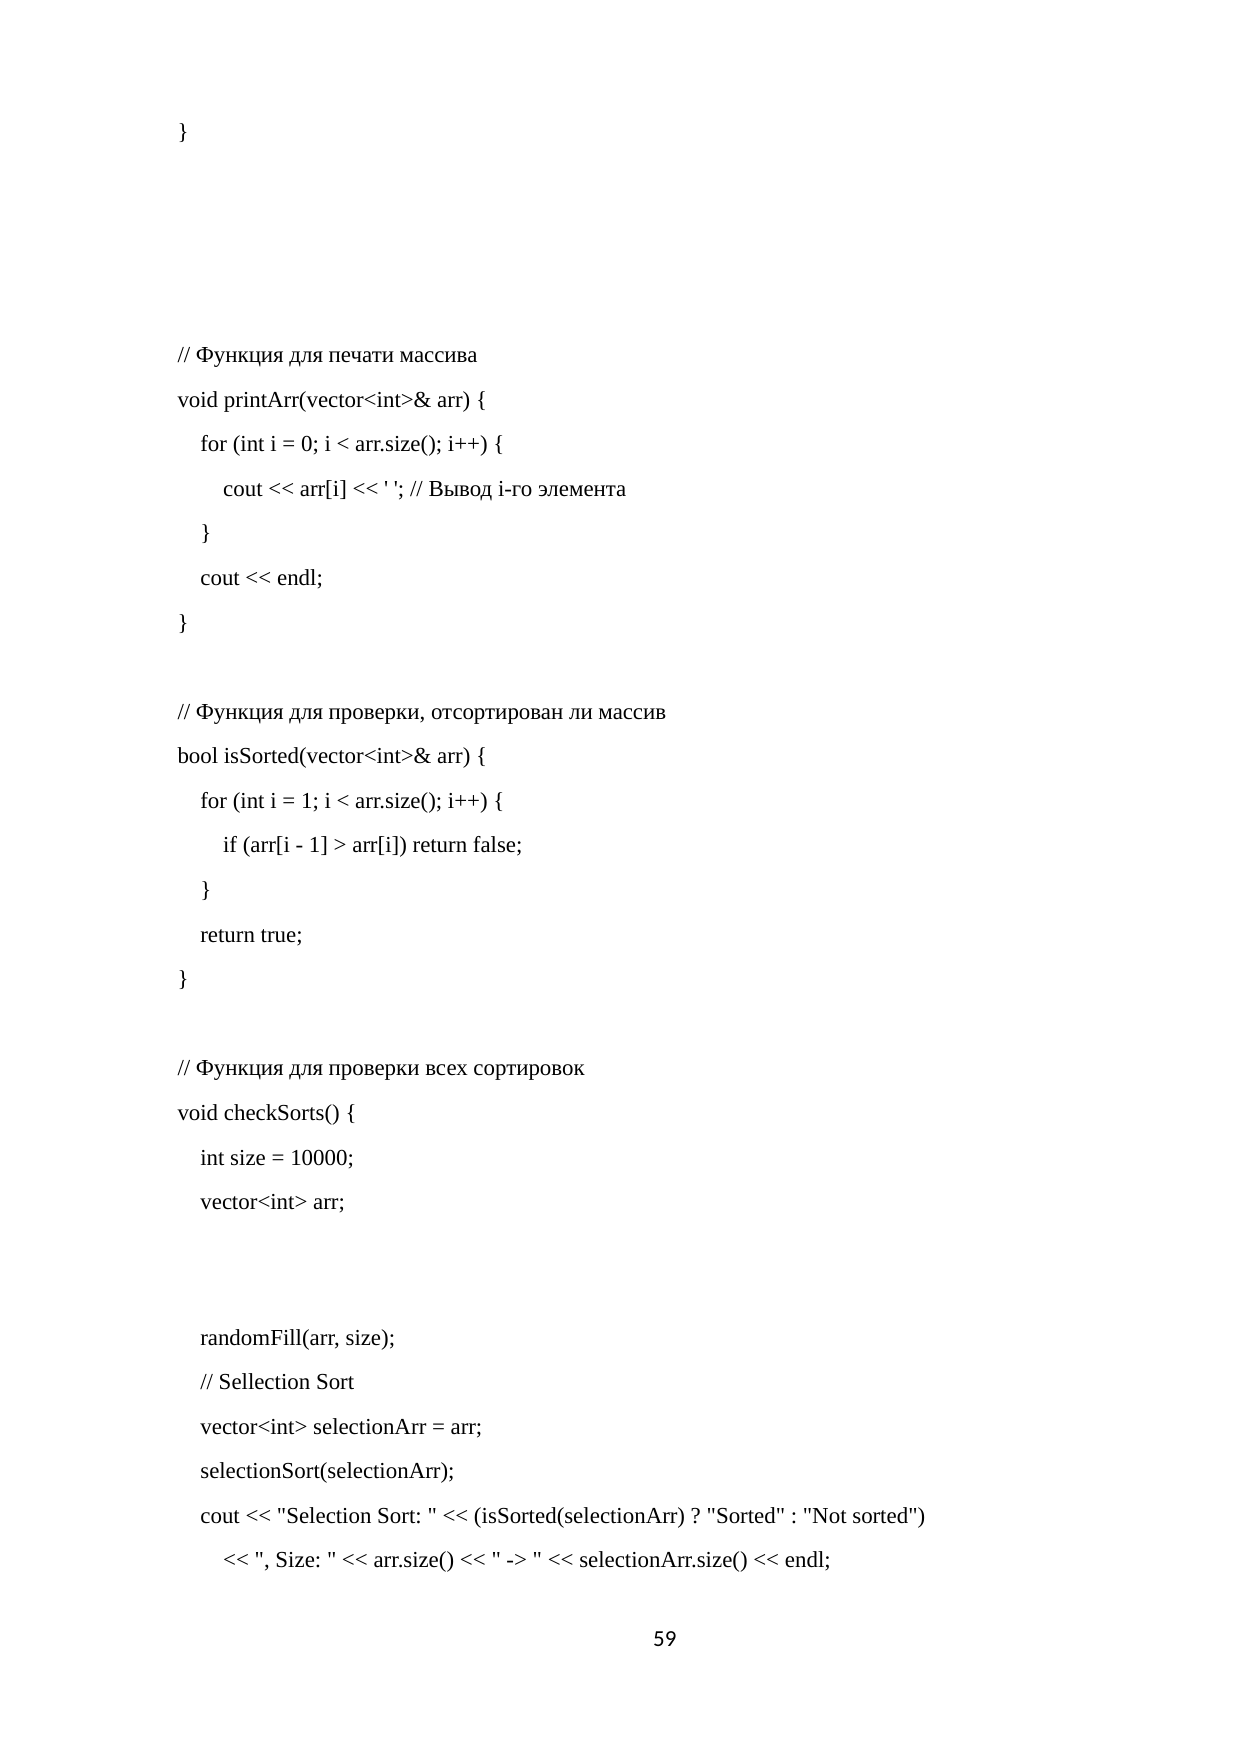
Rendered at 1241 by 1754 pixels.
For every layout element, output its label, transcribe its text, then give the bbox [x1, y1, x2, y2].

text void checkSorts() { [177, 1099, 1152, 1125]
text // Функция для печати массива [177, 341, 1152, 367]
text selectionSort(selectionArr); [177, 1457, 1152, 1484]
text // Функция для проверки всех сортировок [177, 1054, 1152, 1081]
text << ", Size: " << arr.size() << " -> " << selectionArr.size() << endl; [177, 1547, 1152, 1573]
text } [177, 965, 1152, 992]
text } [177, 118, 1152, 144]
text bool isSorted(vector<int>& arr) { [177, 742, 1152, 769]
text // Sellection Sort [177, 1368, 1152, 1394]
text return true; [177, 921, 1152, 947]
text cout << arr[i] << ' '; // Вывод i-го элемента [177, 475, 1152, 501]
text if (arr[i - 1] > arr[i]) return false; [177, 831, 1152, 858]
text cout << "Selection Sort: " << (isSorted(selectionArr) ? "Sorted" : "Not sorted") [177, 1502, 1152, 1528]
text void printArr(vector<int>& arr) { [177, 386, 1152, 412]
text } [177, 876, 1152, 902]
text int size = 10000; [177, 1143, 1152, 1170]
text // Функция для проверки, отсортирован ли массив [177, 698, 1152, 724]
text } [177, 608, 1152, 635]
text vector<int> arr; [177, 1188, 1152, 1214]
text for (int i = 0; i < arr.size(); i++) { [177, 430, 1152, 457]
text vector<int> selectionArr = arr; [177, 1413, 1152, 1439]
text randomFill(arr, size); [177, 1324, 1152, 1350]
text cout << endl; [177, 564, 1152, 590]
text for (int i = 1; i < arr.size(); i++) { [177, 787, 1152, 813]
text } [177, 519, 1152, 546]
